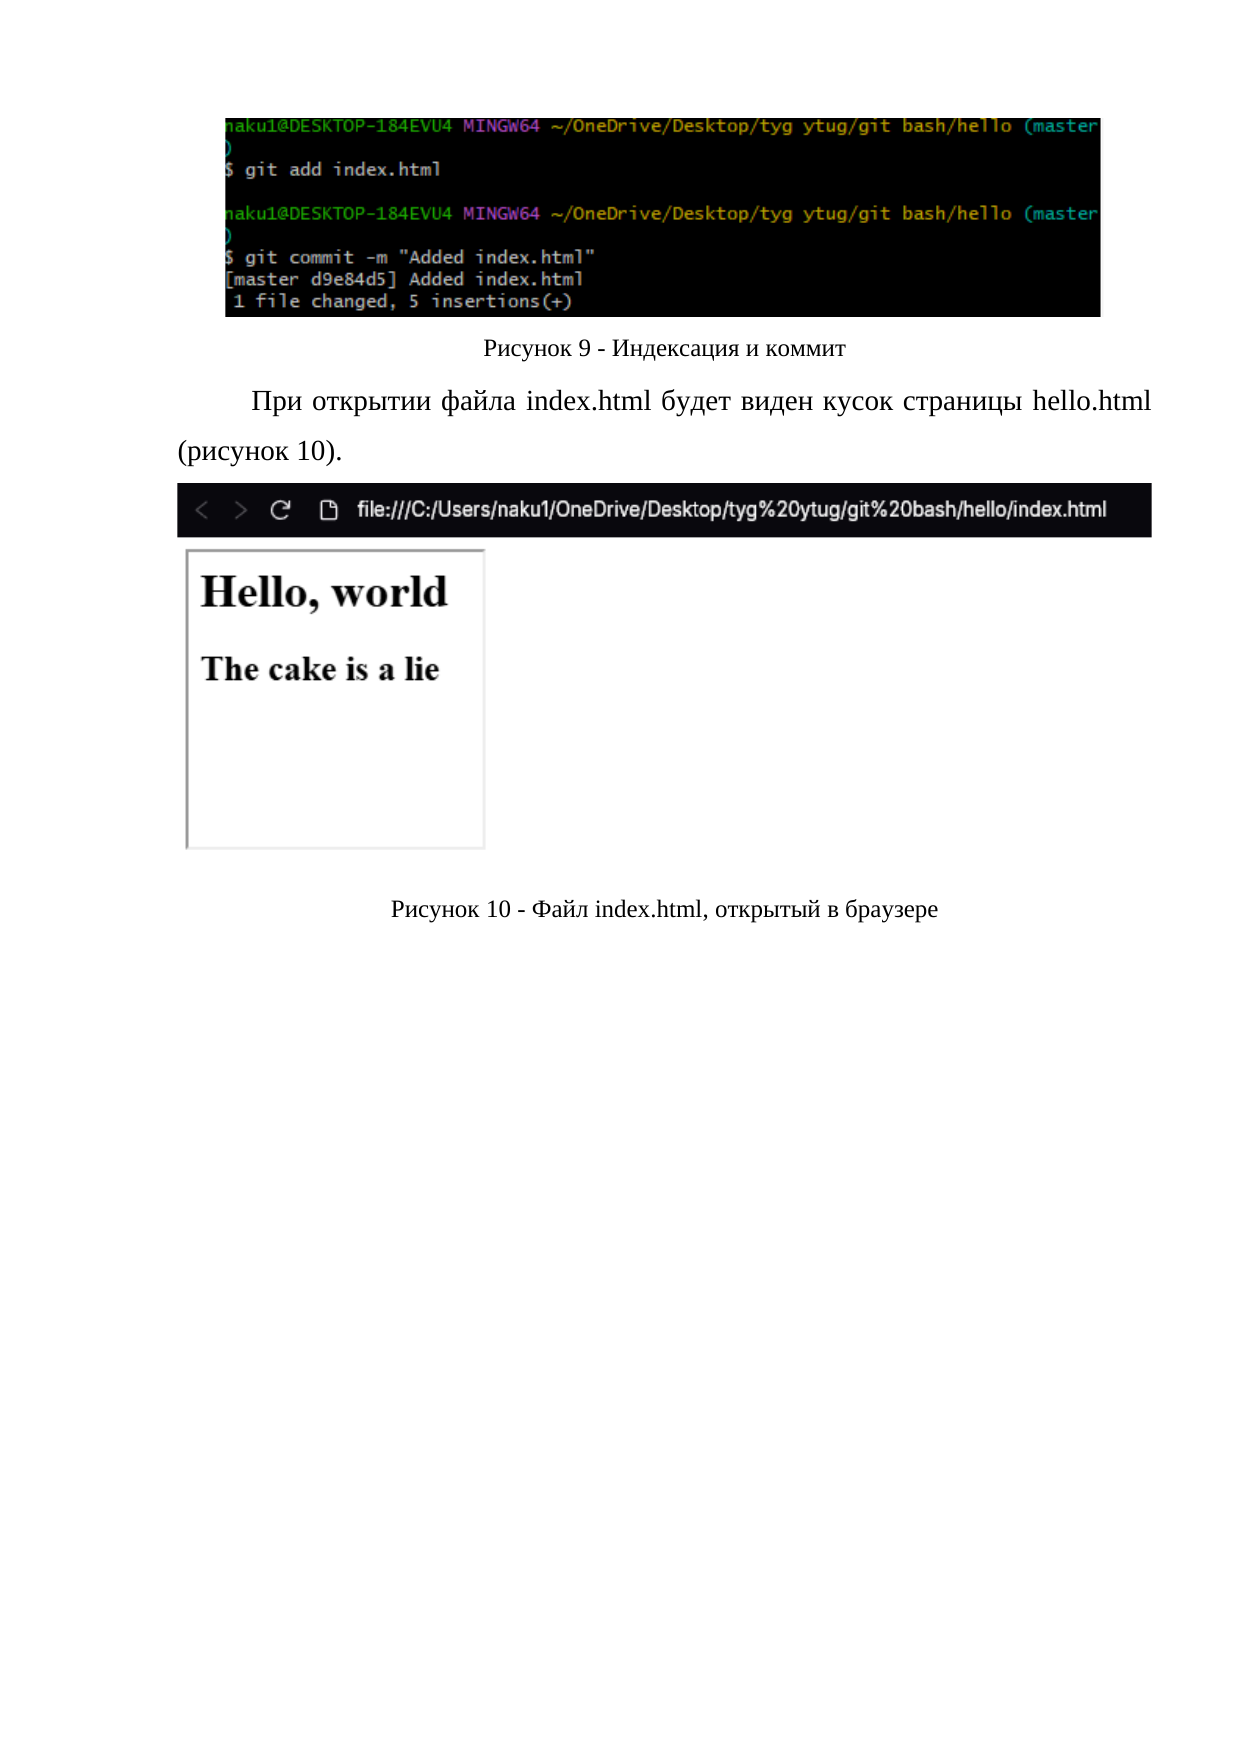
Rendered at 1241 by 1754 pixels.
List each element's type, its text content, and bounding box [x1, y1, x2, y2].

picture [225, 118, 1104, 317]
picture [177, 483, 1152, 878]
text При открытии файла index.html будет виден кусок страницы hello.html (рисунок 10). [177, 383, 1152, 467]
